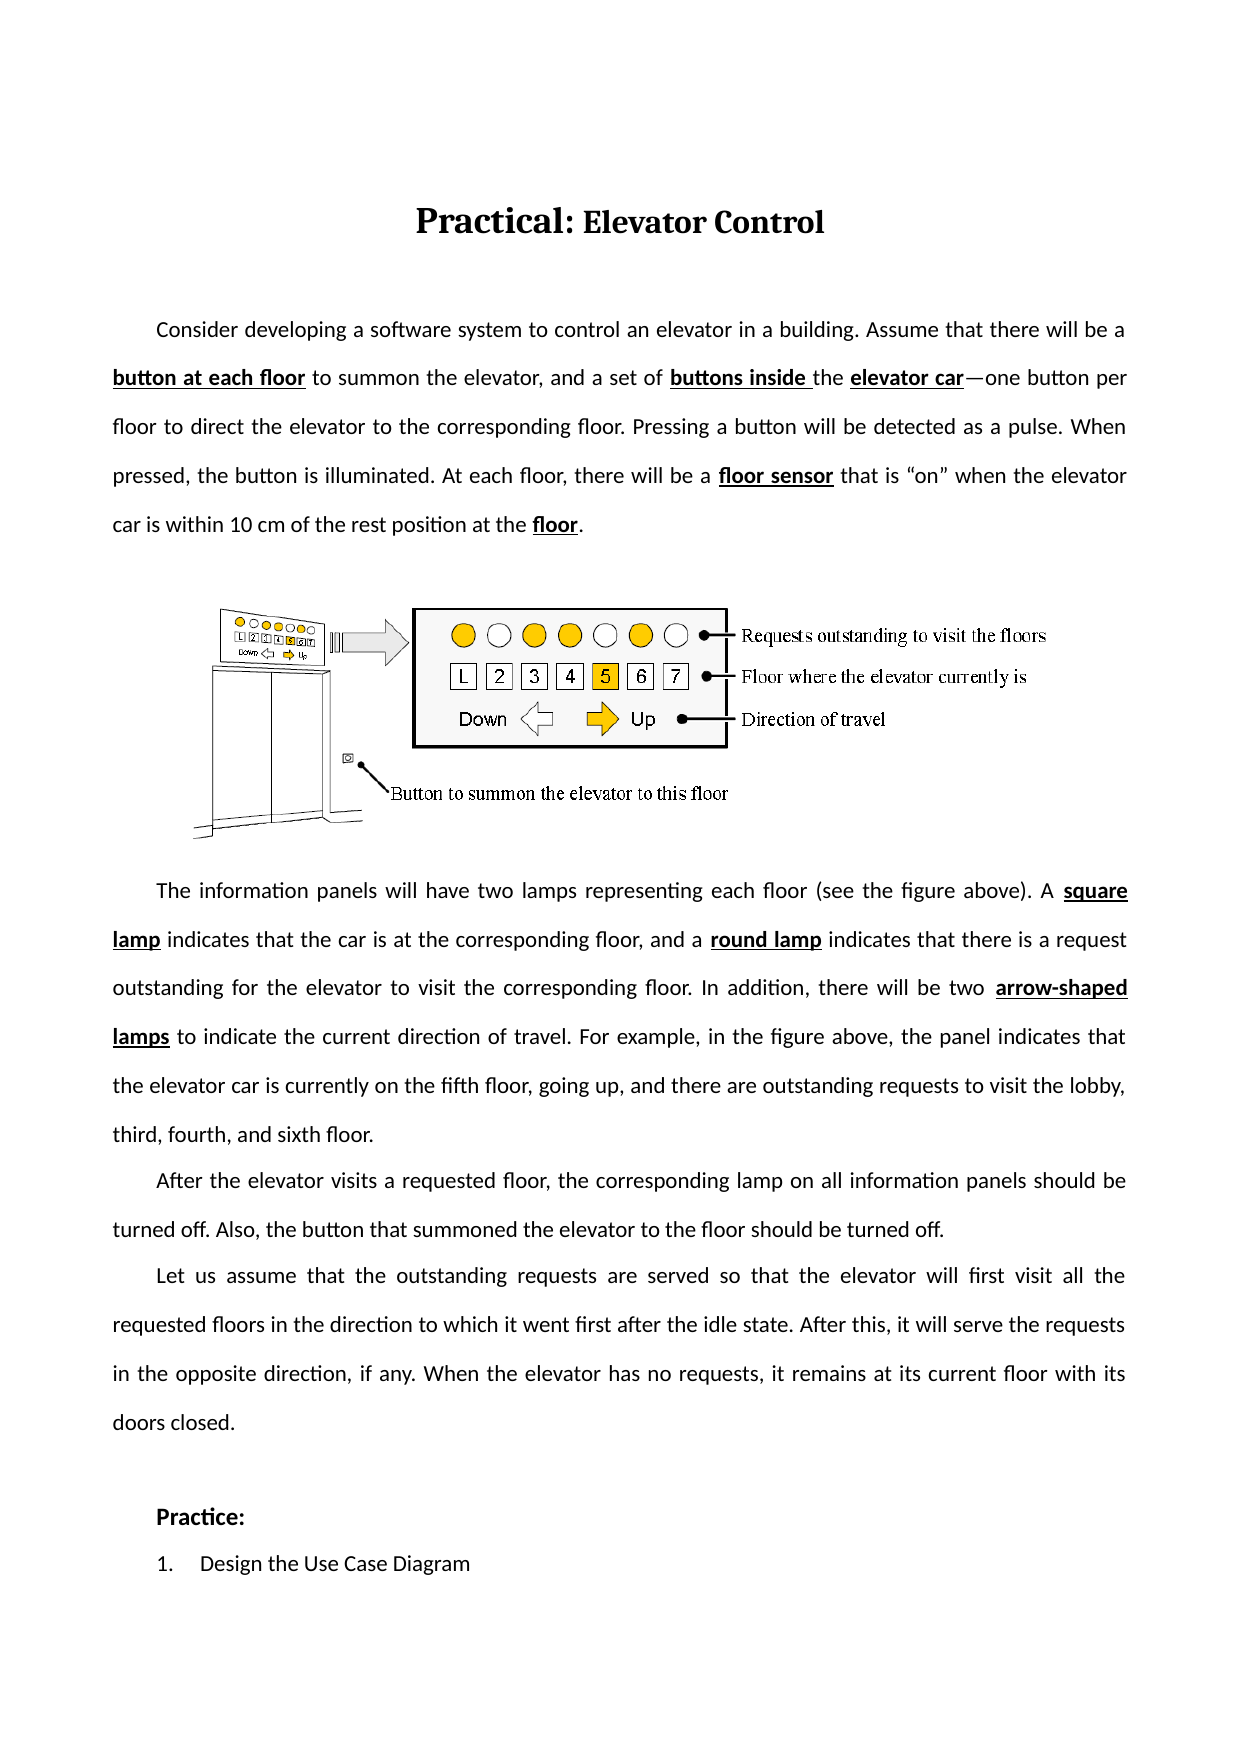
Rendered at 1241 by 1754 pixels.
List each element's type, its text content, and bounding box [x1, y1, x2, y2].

picture [187, 600, 1053, 847]
text Practice: [112, 1500, 1128, 1532]
text Consider developing a software system to control an elevator in a building. Assume that there will be a button at each floor to summon the elevator, and a set of buttons inside the elevator car—one button per floor to direct the elevator to the corresponding floor. Pressing a button will be detected as a pulse. When pressed, the button is illuminated. At each floor, there will be a floor sensor that is “on” when the elevator car is within 10 cm of the rest position at the floor. [112, 313, 1128, 540]
text After the elevator visits a requested floor, the corresponding lamp on all information panels should be turned off. Also, the button that summoned the elevator to the floor should be turned off. [112, 1164, 1128, 1245]
list Design the Use Case Diagram [156, 1547, 1128, 1580]
text Let us assume that the outstanding requests are served so that the elevator will first visit all the requested floors in the direction to which it went first after the idle state. After this, it will serve the requests in the opposite direction, if any. When the elevator has no requests, it remains at its current floor with its doors closed. [112, 1259, 1128, 1438]
text The information panels will have two lamps representing each floor (see the figure above). A square lamp indicates that the car is at the corresponding floor, and a round lamp indicates that there is a request outstanding for the elevator to visit the corresponding floor. In addition, there will be two arrow-shaped lamps to indicate the current direction of travel. For example, in the figure above, the panel indicates that the elevator car is currently on the fifth floor, going up, and there are outstanding requests to visit the lobby, third, fourth, and sixth floor. [112, 874, 1128, 1150]
subtitle Practical: Elevator Control [112, 189, 1128, 254]
